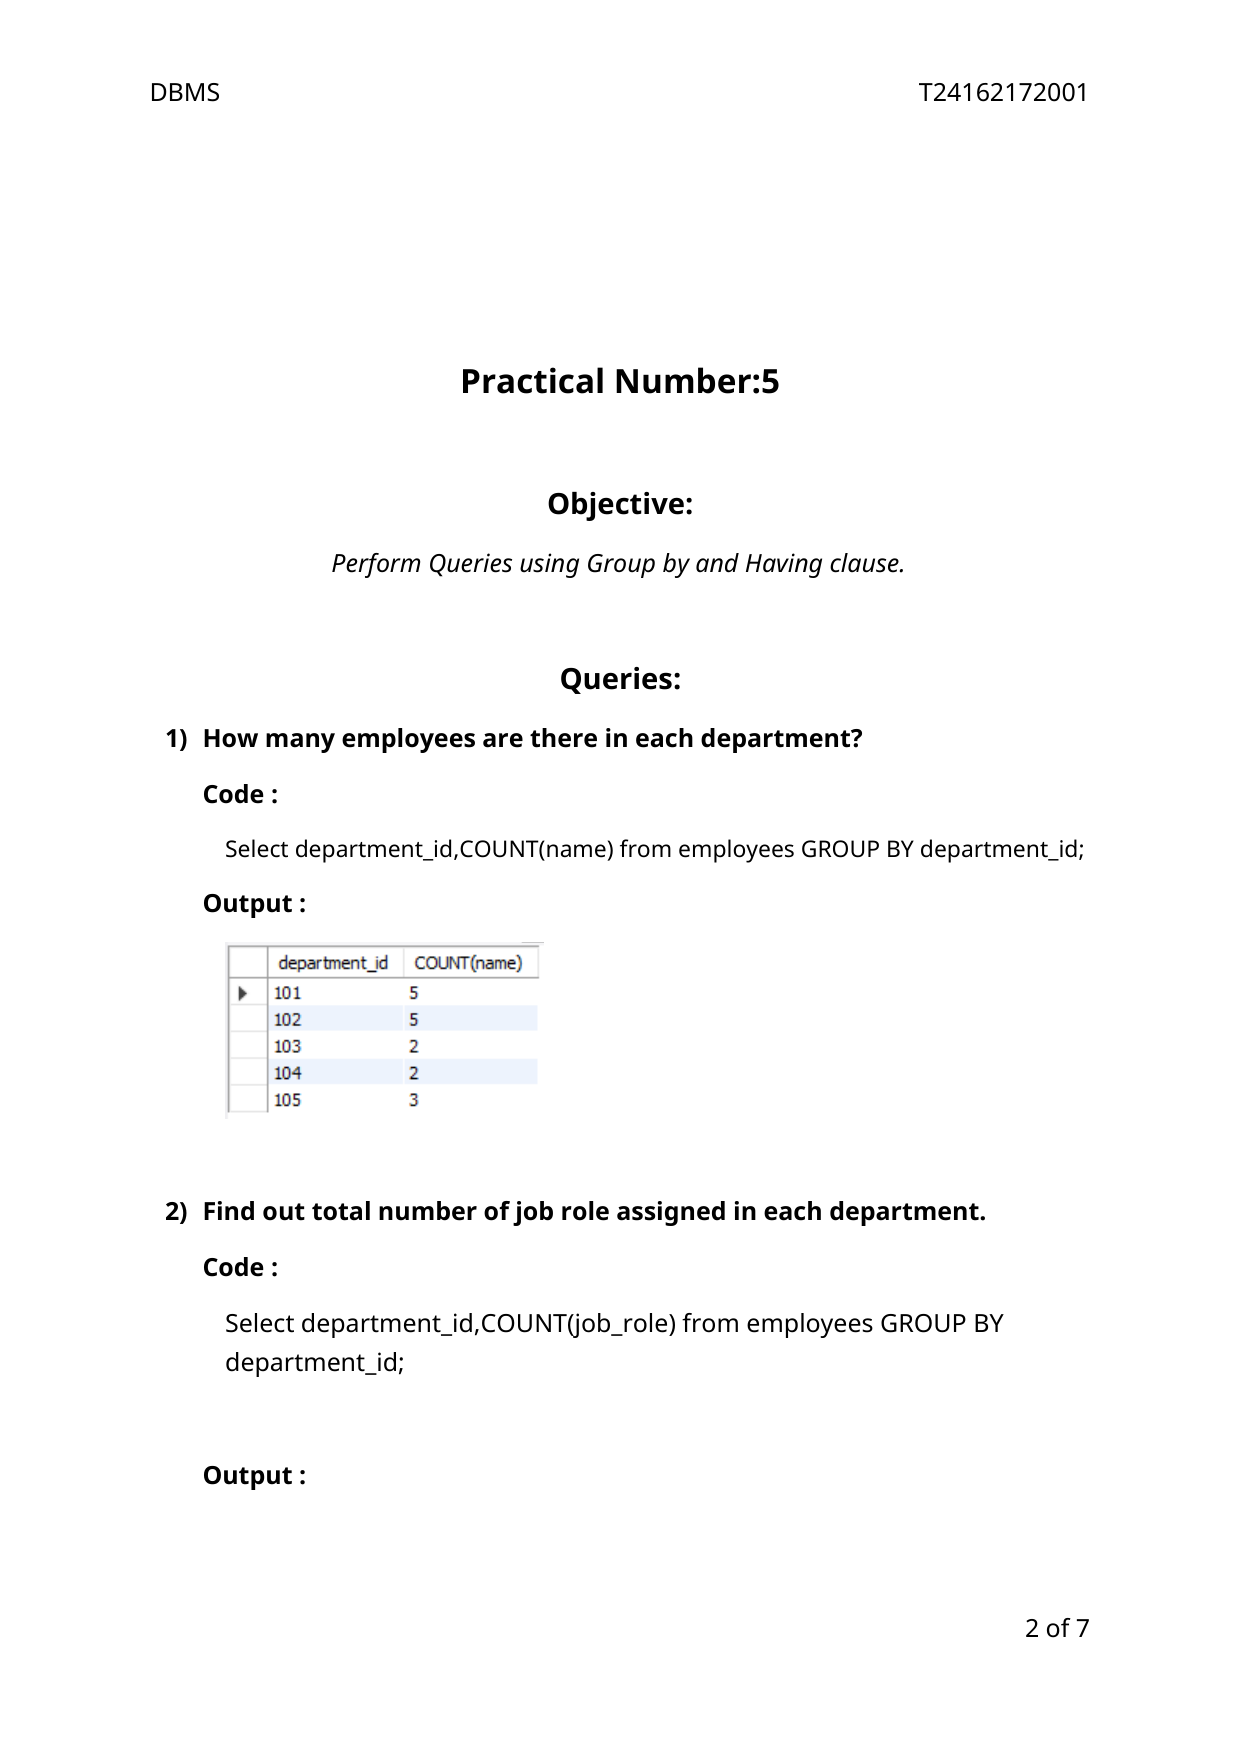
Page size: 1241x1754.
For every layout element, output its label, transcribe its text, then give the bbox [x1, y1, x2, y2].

text Objective: [150, 483, 1090, 523]
text Output : [150, 1457, 1090, 1491]
text Code : [150, 1249, 1090, 1283]
list How many employees are there in each department? [165, 721, 1090, 755]
list Find out total number of job role assigned in each department. [165, 1193, 1090, 1227]
picture [225, 942, 544, 1119]
text Queries: [150, 658, 1090, 698]
text Output : [150, 886, 1090, 920]
text Select department_id,COUNT(name) from employees GROUP BY department_id; [225, 833, 1090, 864]
text Code : [150, 777, 1090, 811]
text Perform Queries using Group by and Having clause. [150, 546, 1090, 580]
text Select department_id,COUNT(job_role) from employees GROUP BY department_id; [150, 1306, 1090, 1379]
text Practical Number:5 [150, 358, 1090, 403]
